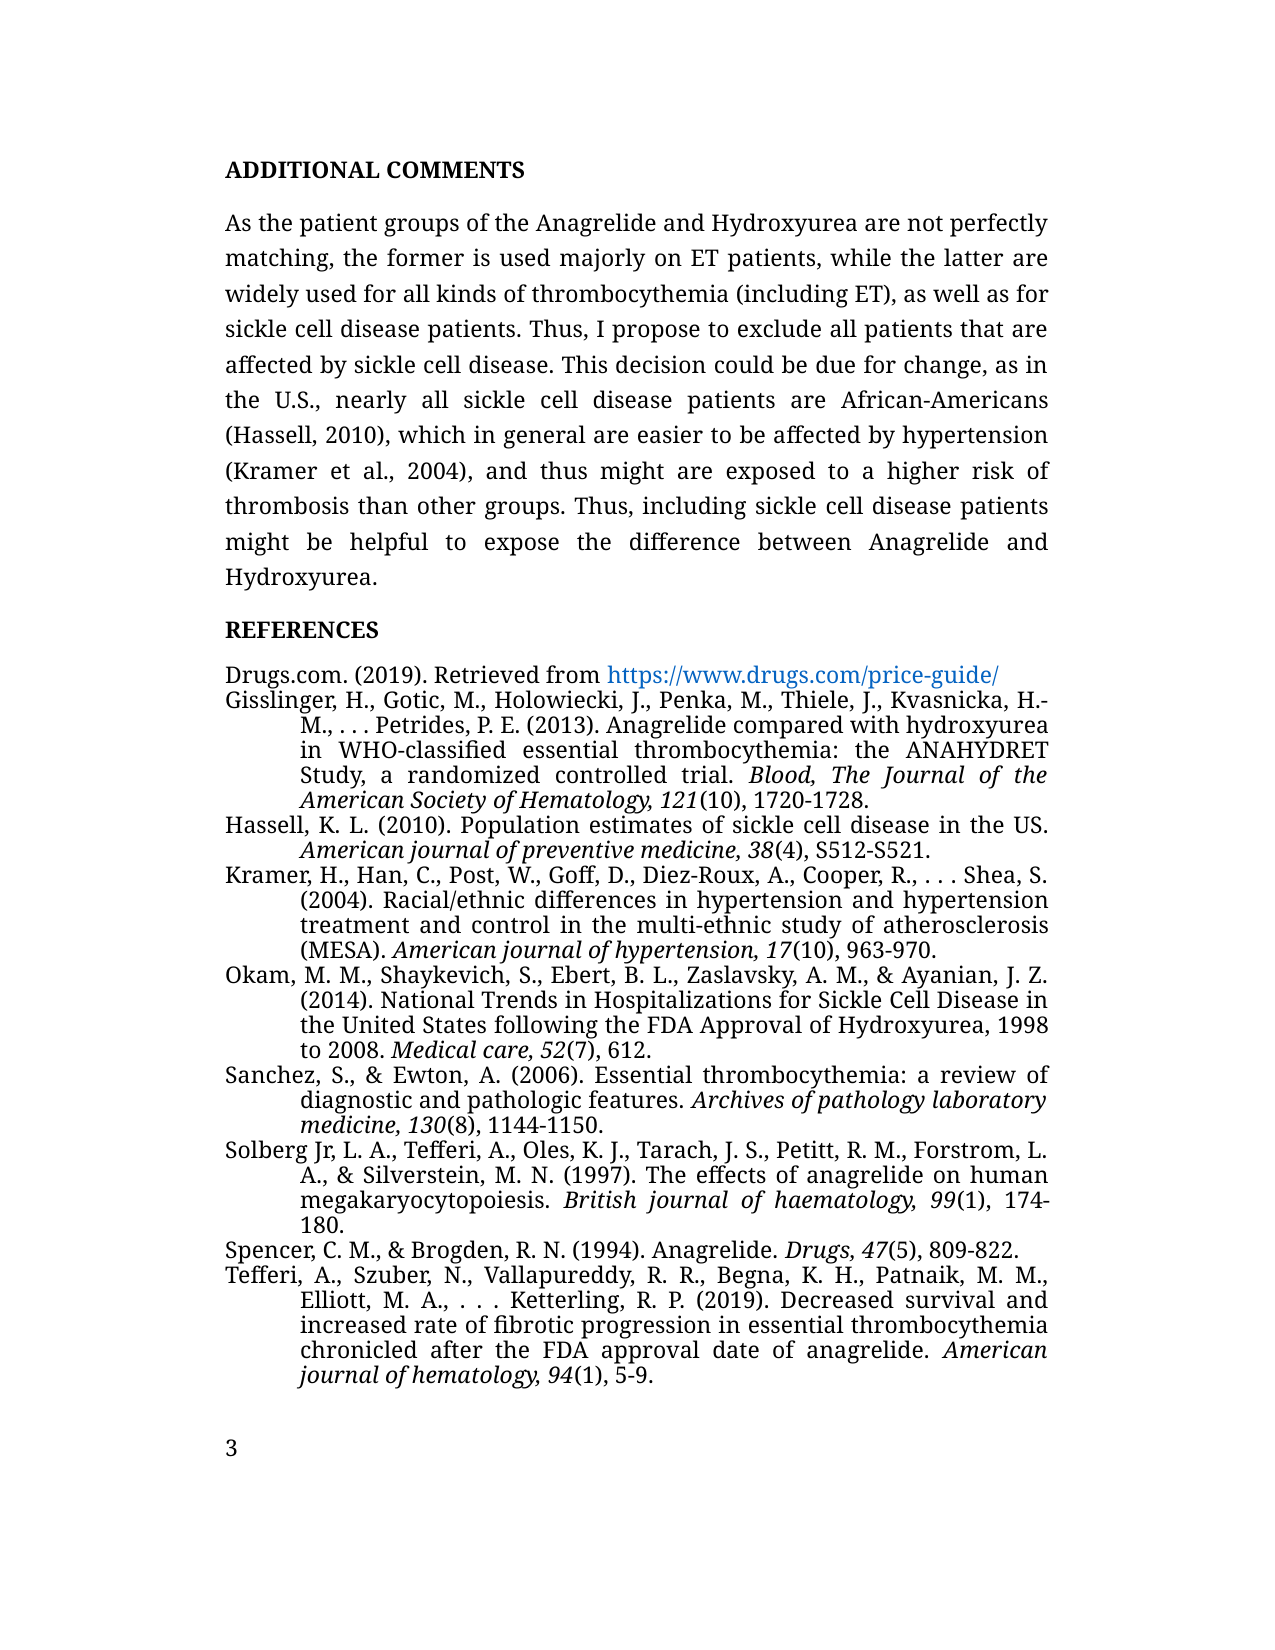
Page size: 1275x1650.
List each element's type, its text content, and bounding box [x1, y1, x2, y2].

text Hassell, K. L. (2010). Population estimates of sickle cell disease in the US. American journal of preventive medicine, 38(4), S512-S521. [225, 813, 1050, 863]
text As the patient groups of the Anagrelide and Hydroxyurea are not perfectly matching, the former is used majorly on ET patients, while the latter are widely used for all kinds of thrombocythemia (including ET), as well as for sickle cell disease patients. Thus, I propose to exclude all patients that are affected by sickle cell disease. This decision could be due for change, as in the U.S., nearly all sickle cell disease patients are African-Americans (Hassell, 2010), which in general are easier to be affected by hypertension (Kramer et al., 2004), and thus might are exposed to a higher risk of thrombosis than other groups. Thus, including sickle cell disease patients might be helpful to expose the difference between Anagrelide and Hydroxyurea. [225, 203, 1050, 593]
text Tefferi, A., Szuber, N., Vallapureddy, R. R., Begna, K. H., Patnaik, M. M., Elliott, M. A., . . . Ketterling, R. P. (2019). Decreased survival and increased rate of fibrotic progression in essential thrombocythemia chronicled after the FDA approval date of anagrelide. American journal of hematology, 94(1), 5-9. [225, 1263, 1050, 1388]
text Solberg Jr, L. A., Tefferi, A., Oles, K. J., Tarach, J. S., Petitt, R. M., Forstrom, L. A., & Silverstein, M. N. (1997). The effects of anagrelide on human megakaryocytopoiesis. British journal of haematology, 99(1), 174-180. [225, 1138, 1050, 1238]
text Sanchez, S., & Ewton, A. (2006). Essential thrombocythemia: a review of diagnostic and pathologic features. Archives of pathology laboratory medicine, 130(8), 1144-1150. [225, 1063, 1050, 1138]
text Spencer, C. M., & Brogden, R. N. (1994). Anagrelide. Drugs, 47(5), 809-822. [225, 1238, 1050, 1263]
text Okam, M. M., Shaykevich, S., Ebert, B. L., Zaslavsky, A. M., & Ayanian, J. Z. (2014). National Trends in Hospitalizations for Sickle Cell Disease in the United States following the FDA Approval of Hydroxyurea, 1998 to 2008. Medical care, 52(7), 612. [225, 963, 1050, 1063]
text Gisslinger, H., Gotic, M., Holowiecki, J., Penka, M., Thiele, J., Kvasnicka, H.-M., . . . Petrides, P. E. (2013). Anagrelide compared with hydroxyurea in WHO-classified essential thrombocythemia: the ANAHYDRET Study, a randomized controlled trial. Blood, The Journal of the American Society of Hematology, 121(10), 1720-1728. [225, 688, 1050, 813]
subtitle ADDITIONAL COMMENTS [225, 150, 1050, 185]
text Kramer, H., Han, C., Post, W., Goff, D., Diez-Roux, A., Cooper, R., . . . Shea, S. (2004). Racial/ethnic differences in hypertension and hypertension treatment and control in the multi-ethnic study of atherosclerosis (MESA). American journal of hypertension, 17(10), 963-970. [225, 863, 1050, 963]
subtitle REFERENCES [225, 610, 1050, 646]
text Drugs.com. (2019). Retrieved from https://www.drugs.com/price-guide/ [225, 663, 1050, 688]
